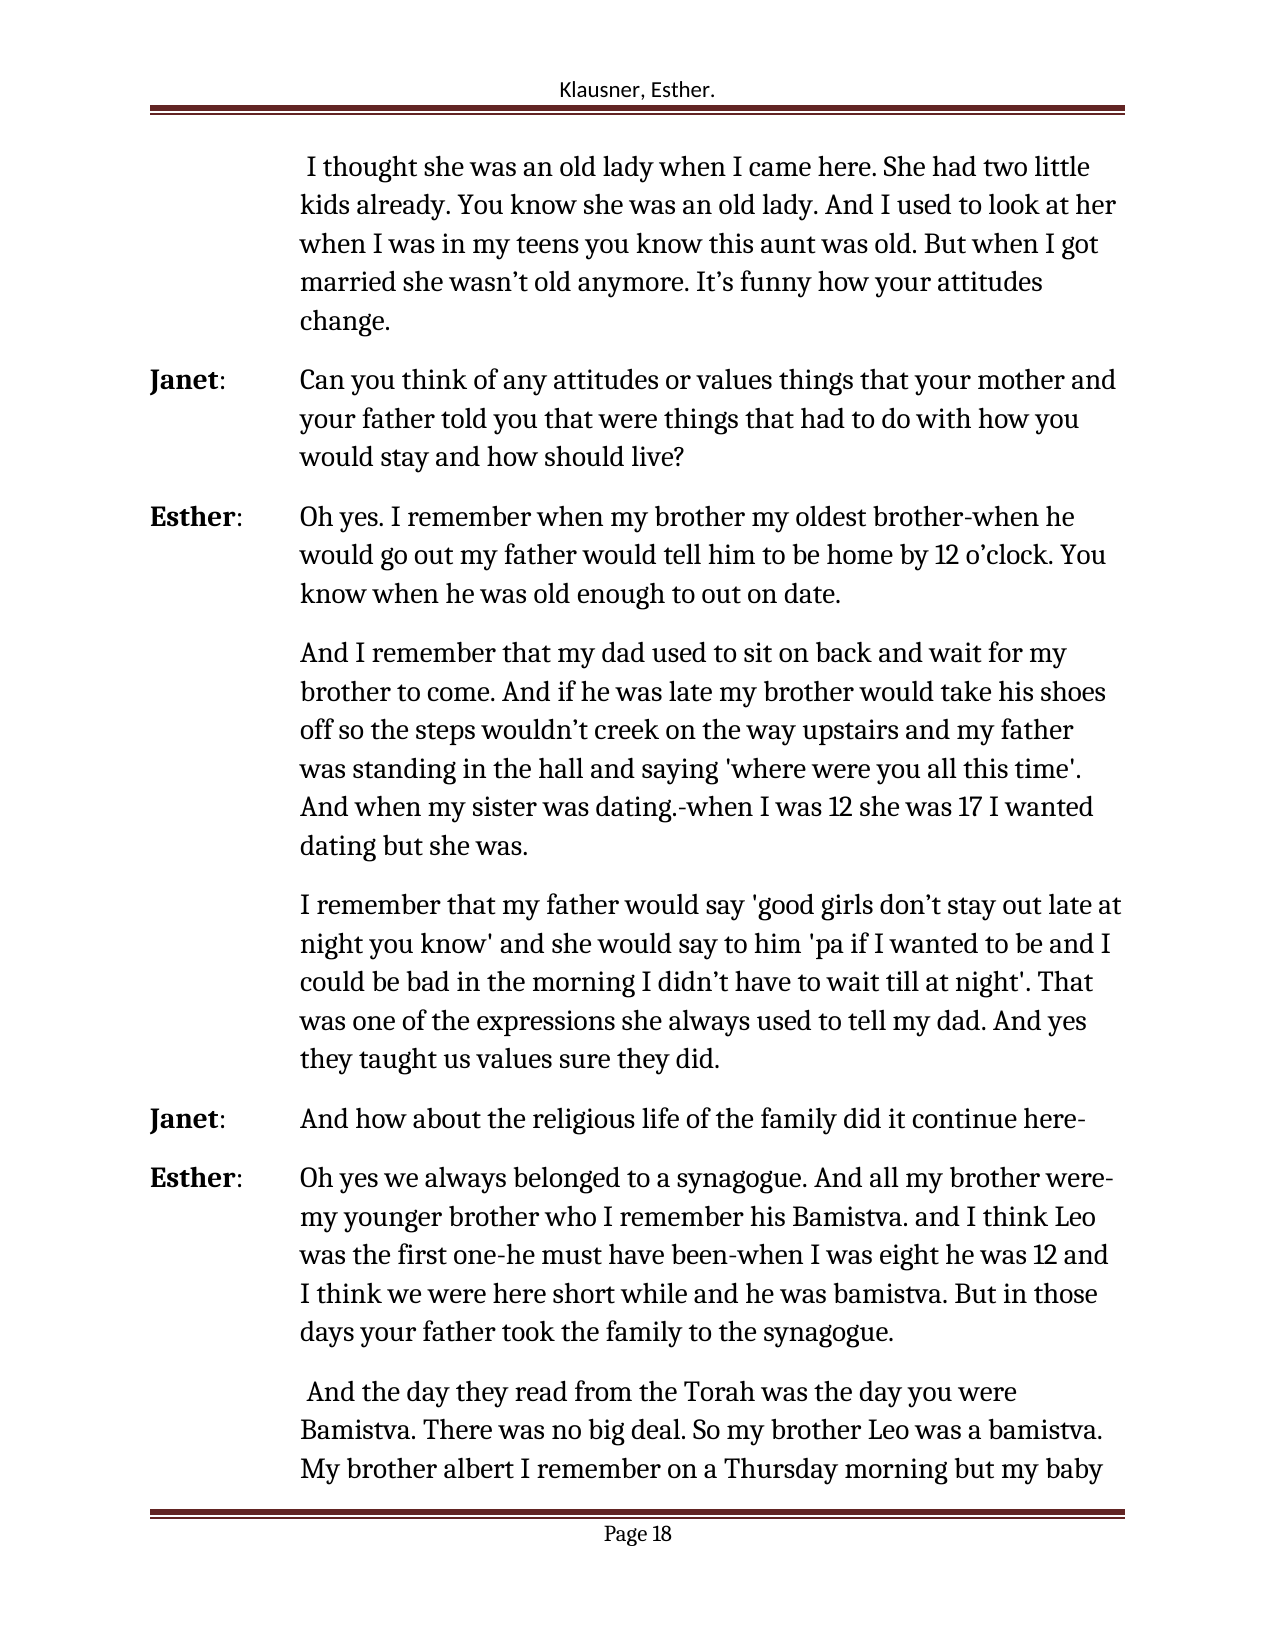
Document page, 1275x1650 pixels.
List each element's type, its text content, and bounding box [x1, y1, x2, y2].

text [300, 1375, 1125, 1486]
text And I remember that my dad used to sit on back and wait for my brother to come. And if he was late my brother would take his shoes off so the steps wouldn’t creek on the way upstairs and my father was standing in the hall and saying 'where were you all this time'. And when my sister was dating.-when I was 12 she was 17 I wanted dating but she was. [300, 636, 1125, 863]
text Esther: Oh yes. I remember when my brother my oldest brother-when he would go out my father would tell him to be home by 12 o’clock. You know when he was old enough to out on date. [150, 500, 1125, 611]
text Janet: And how about the religious life of the family did it continue here- [150, 1102, 1125, 1136]
text Esther: Oh yes we always belonged to a synagogue. And all my brother were-my younger brother who I remember his Bamistva. and I think Leo was the first one-he must have been-when I was eight he was 12 and I think we were here short while and he was bamistva. But in those days your father took the family to the synagogue. [150, 1161, 1125, 1349]
text I remember that my father would say 'good girls don’t stay out late at night you know' and she would say to him 'pa if I wanted to be and I could be bad in the morning I didn’t have to wait till at night'. That was one of the expressions she always used to tell my dad. And yes they taught us values sure they did. [300, 888, 1125, 1076]
text Janet: Can you think of any attitudes or values things that your mother and your father told you that were things that had to do with how you would stay and how should live? [150, 363, 1125, 474]
text I thought she was an old lady when I came here. She had two little kids already. You know she was an old lady. And I used to look at her when I was in my teens you know this aunt was old. But when I got married she wasn’t old anymore. It’s funny how your attitudes change. [300, 150, 1125, 338]
